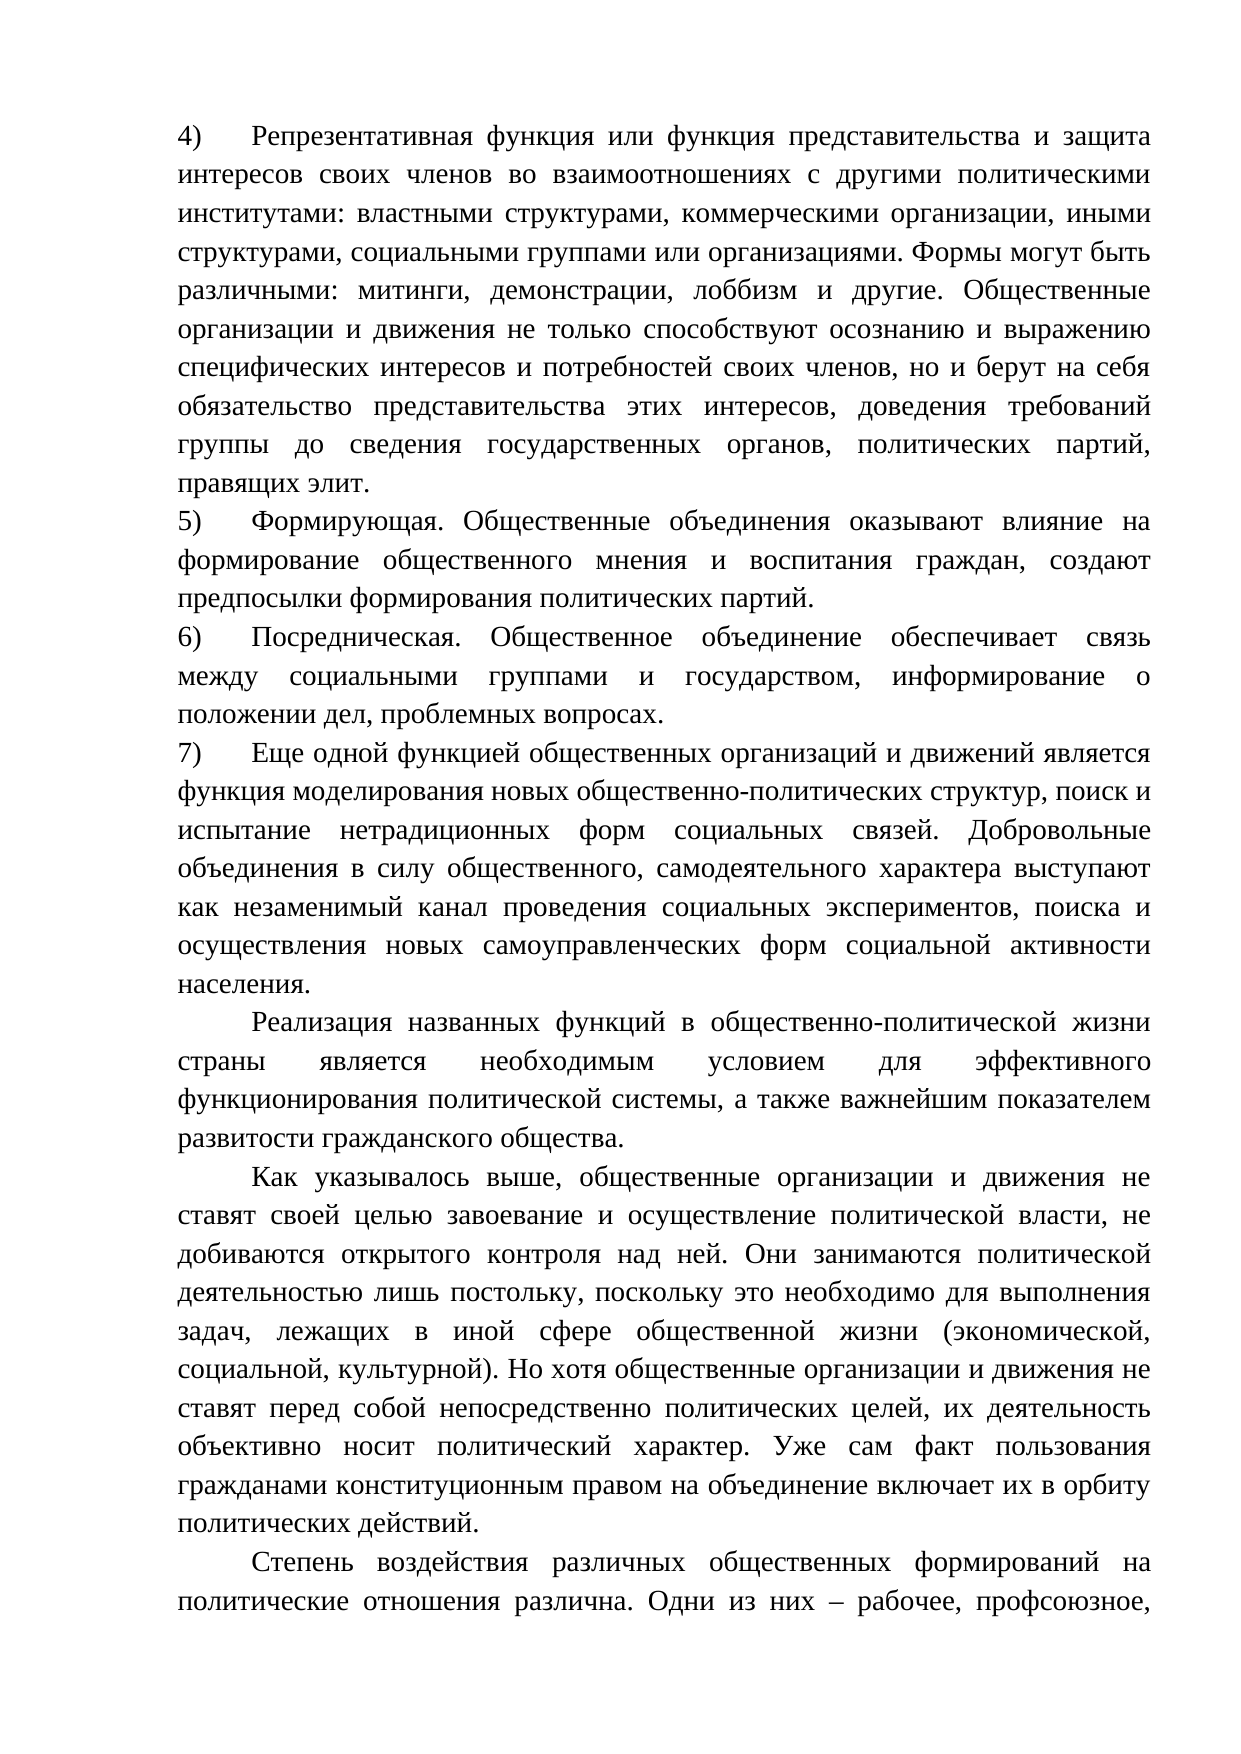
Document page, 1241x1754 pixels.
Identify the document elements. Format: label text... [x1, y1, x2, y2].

list Еще одной функцией общественных организаций и движений является функция моделирования новых общественно-политических структур, поиск и испытание нетрадиционных форм социальных связей. Добровольные объединения в силу общественного, самодеятельного характера выступают как незаменимый канал проведения социальных экспериментов, поиска и осуществления новых самоуправленческих форм социальной активности населения. [177, 735, 1152, 999]
list Репрезентативная функция или функция представительства и защита интересов своих членов во взаимоотношениях с другими политическими институтами: властными структурами, коммерческими организации, иными структурами, социальными группами или организациями. Формы могут быть различными: митинги, демонстрации, лоббизм и другие. Общественные организации и движения не только способствуют осознанию и выражению специфических интересов и потребностей своих членов, но и берут на себя обязательство представительства этих интересов, доведения требований группы до сведения государственных органов, политических партий, правящих элит. [177, 118, 1152, 498]
text Реализация названных функций в общественно-политической жизни страны является необходимым условием для эффективного функционирования политической системы, а также важнейшим показателем развитости гражданского общества. [177, 1004, 1152, 1154]
text Как указывалось выше, общественные организации и движения не ставят своей целью завоевание и осуществление политической власти, не добиваются открытого контроля над ней. Они занимаются политической деятельностью лишь постольку, поскольку это необходимо для выполнения задач, лежащих в иной сфере общественной жизни (экономической, социальной, культурной). Но хотя общественные организации и движения не ставят перед собой непосредственно политических целей, их деятельность объективно носит политический характер. Уже сам факт пользования гражданами конституционным правом на объединение включает их в орбиту политических действий. [177, 1159, 1152, 1539]
list Формирующая. Общественные объединения оказывают влияние на формирование общественного мнения и воспитания граждан, создают предпосылки формирования политических партий. [177, 503, 1152, 614]
list Посредническая. Общественное объединение обеспечивает связь между социальными группами и государством, информирование о положении дел, проблемных вопросах. [177, 619, 1152, 730]
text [177, 1544, 1152, 1616]
